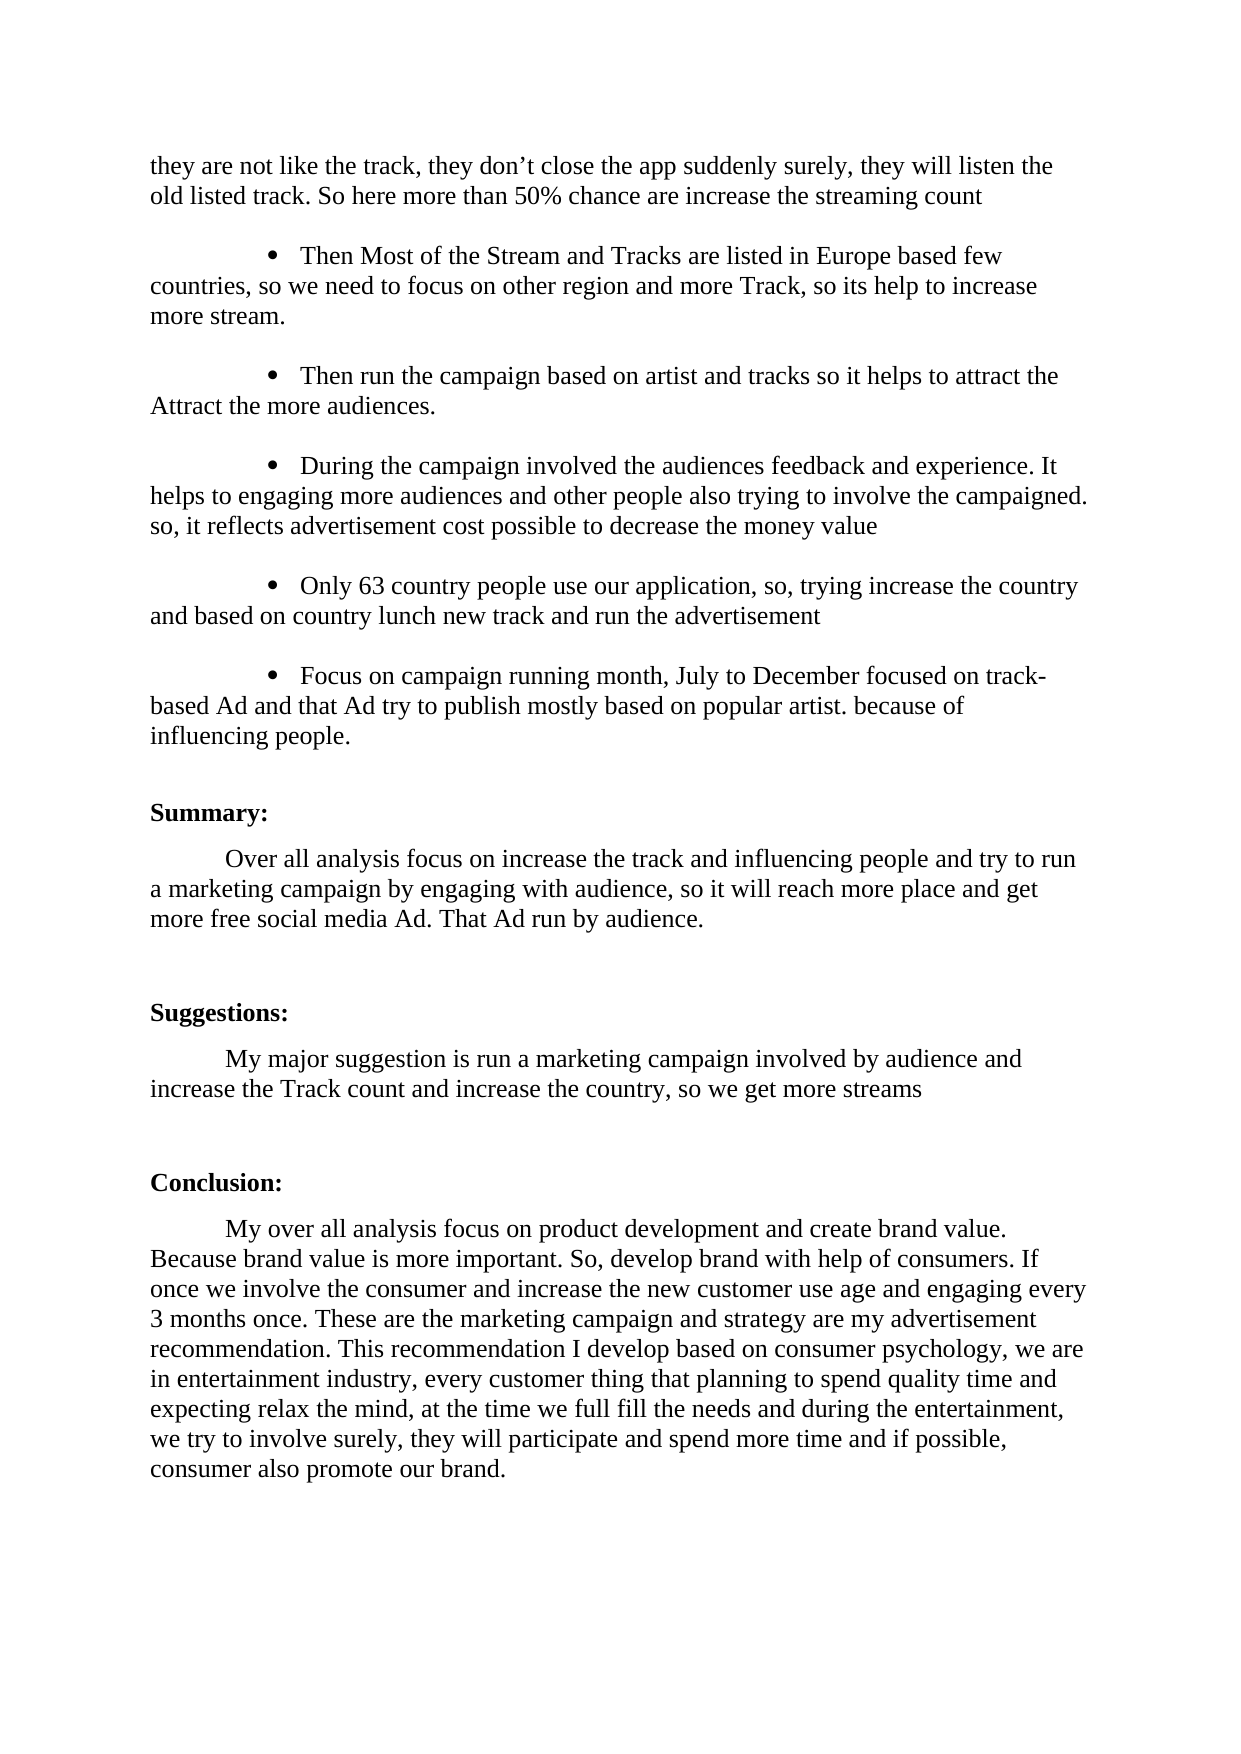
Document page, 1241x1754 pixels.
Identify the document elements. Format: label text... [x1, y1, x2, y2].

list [150, 150, 1090, 210]
list During the campaign involved the audiences feedback and experience. It helps to engaging more audiences and other people also trying to involve the campaigned. so, it reflects advertisement cost possible to decrease the money value [150, 450, 1090, 540]
text Over all analysis focus on increase the track and influencing people and try to run a marketing campaign by engaging with audience, so it will reach more place and get more free social media Ad. That Ad run by audience. [150, 843, 1090, 933]
text Suggestions: [150, 997, 1090, 1027]
text Conclusion: [150, 1167, 1090, 1197]
list Then Most of the Stream and Tracks are listed in Europe based few countries, so we need to focus on other region and more Track, so its help to increase more stream. [150, 240, 1090, 330]
text Summary: [150, 797, 1090, 827]
list Only 63 country people use our application, so, trying increase the country and based on country lunch new track and run the advertisement [150, 570, 1090, 630]
text My major suggestion is run a marketing campaign involved by audience and increase the Track count and increase the country, so we get more streams [150, 1043, 1090, 1103]
list Focus on campaign running month, July to December focused on track-based Ad and that Ad try to publish mostly based on popular artist. because of influencing people. [150, 660, 1090, 750]
list Then run the campaign based on artist and tracks so it helps to attract the Attract the more audiences. [150, 360, 1090, 420]
text My over all analysis focus on product development and create brand value. Because brand value is more important. So, develop brand with help of consumers. If once we involve the consumer and increase the new customer use age and engaging every 3 months once. These are the marketing campaign and strategy are my advertisement recommendation. This recommendation I develop based on consumer psychology, we are in entertainment industry, every customer thing that planning to spend quality time and expecting relax the mind, at the time we full fill the needs and during the entertainment, we try to involve surely, they will participate and spend more time and if possible, consumer also promote our brand. [150, 1213, 1090, 1483]
